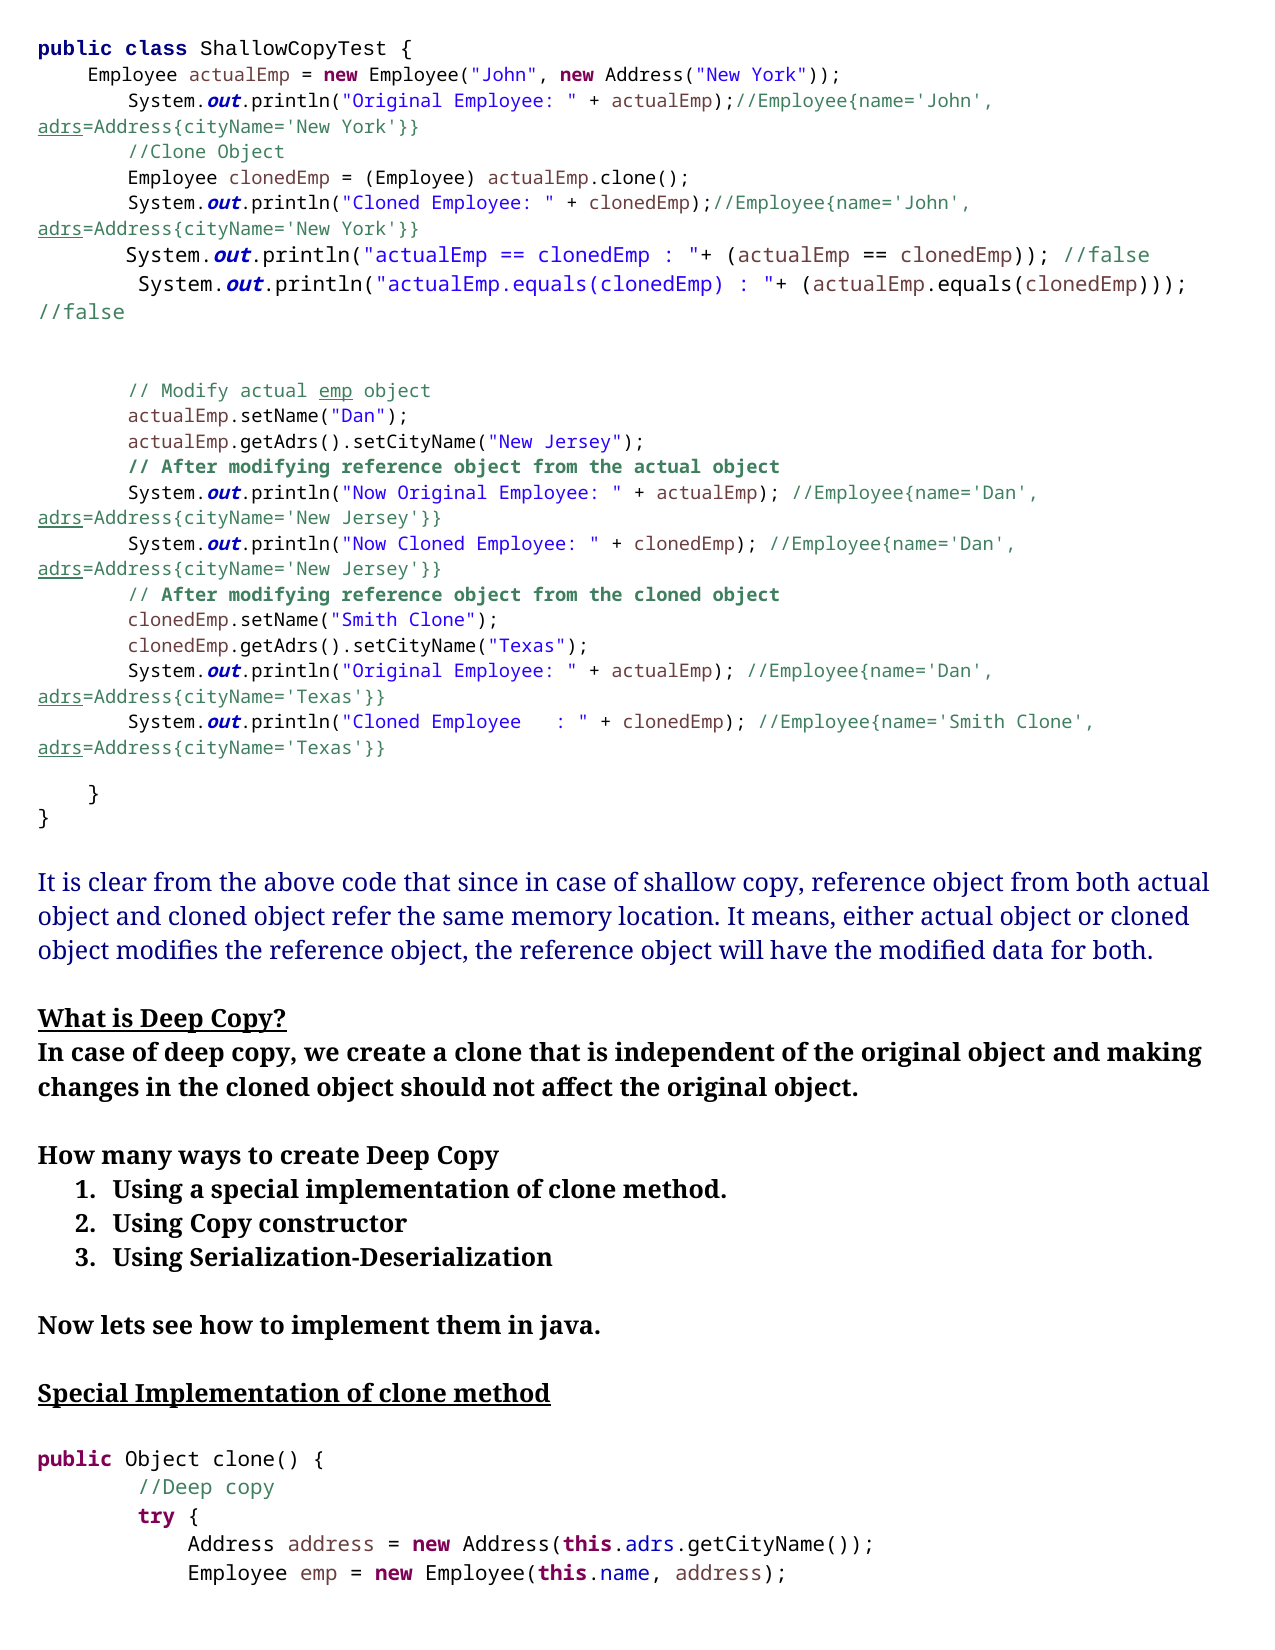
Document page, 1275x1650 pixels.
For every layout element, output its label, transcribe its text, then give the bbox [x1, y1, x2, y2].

text // After modifying reference object from the cloned object [37, 581, 1247, 607]
text Now lets see how to implement them in java. [37, 1308, 1247, 1342]
text // After modifying reference object from the actual object [37, 453, 1247, 479]
text } } [37, 760, 1247, 831]
text public class ShallowCopyTest { Employee actualEmp = new Employee("John", new Address("New York")); [37, 37, 1247, 87]
text System.out.println("Cloned Employee: " + clonedEmp);//Employee{name='John', adrs=Address{cityName='New York'}} [37, 189, 1247, 241]
text System.out.println("Now Original Employee: " + actualEmp); //Employee{name='Dan', adrs=Address{cityName='New Jersey'}} [37, 479, 1247, 530]
text //Deep copy [37, 1472, 1247, 1501]
text In case of deep copy, we create a clone that is independent of the original object and making changes in the cloned object should not affect the original object. [37, 1035, 1247, 1103]
text System.out.println("Original Employee: " + actualEmp); //Employee{name='Dan', adrs=Address{cityName='Texas'}} [37, 658, 1247, 709]
text System.out.println("Cloned Employee : " + clonedEmp); //Employee{name='Smith Clone', adrs=Address{cityName='Texas'}} [37, 709, 1247, 760]
text actualEmp.setName("Dan"); [37, 402, 1247, 428]
text System.out.println("actualEmp == clonedEmp : "+ (actualEmp == clonedEmp)); //false [37, 241, 1247, 269]
text Employee clonedEmp = (Employee) actualEmp.clone(); [37, 164, 1247, 189]
text public Object clone() { [37, 1444, 1247, 1472]
text What is Deep Copy? [37, 1001, 1247, 1035]
text Special Implementation of clone method [37, 1376, 1247, 1410]
text How many ways to create Deep Copy [37, 1137, 1247, 1171]
text actualEmp.getAdrs().setCityName("New Jersey"); [37, 428, 1247, 453]
text System.out.println("Now Cloned Employee: " + clonedEmp); //Employee{name='Dan', adrs=Address{cityName='New Jersey'}} [37, 530, 1247, 581]
text try { [37, 1501, 1247, 1529]
text Employee emp = new Employee(this.name, address); [37, 1558, 1247, 1586]
text // Modify actual emp object [37, 377, 1247, 402]
list Using a special implementation of clone method. [75, 1171, 1247, 1205]
text clonedEmp.setName("Smith Clone"); [37, 607, 1247, 632]
text System.out.println("actualEmp.equals(clonedEmp) : "+ (actualEmp.equals(clonedEmp))); //false [37, 269, 1247, 326]
text Address address = new Address(this.adrs.getCityName()); [37, 1529, 1247, 1558]
list Using Copy constructor [75, 1205, 1247, 1239]
text System.out.println("Original Employee: " + actualEmp);//Employee{name='John', adrs=Address{cityName='New York'}} [37, 87, 1247, 138]
text //Clone Object [37, 138, 1247, 164]
list Using Serialization-Deserialization [75, 1239, 1247, 1273]
text It is clear from the above code that since in case of shallow copy, reference object from both actual object and cloned object refer the same memory location. It means, either actual object or cloned object modifies the reference object, the reference object will have the modified data for both. [37, 865, 1247, 967]
text clonedEmp.getAdrs().setCityName("Texas"); [37, 632, 1247, 658]
